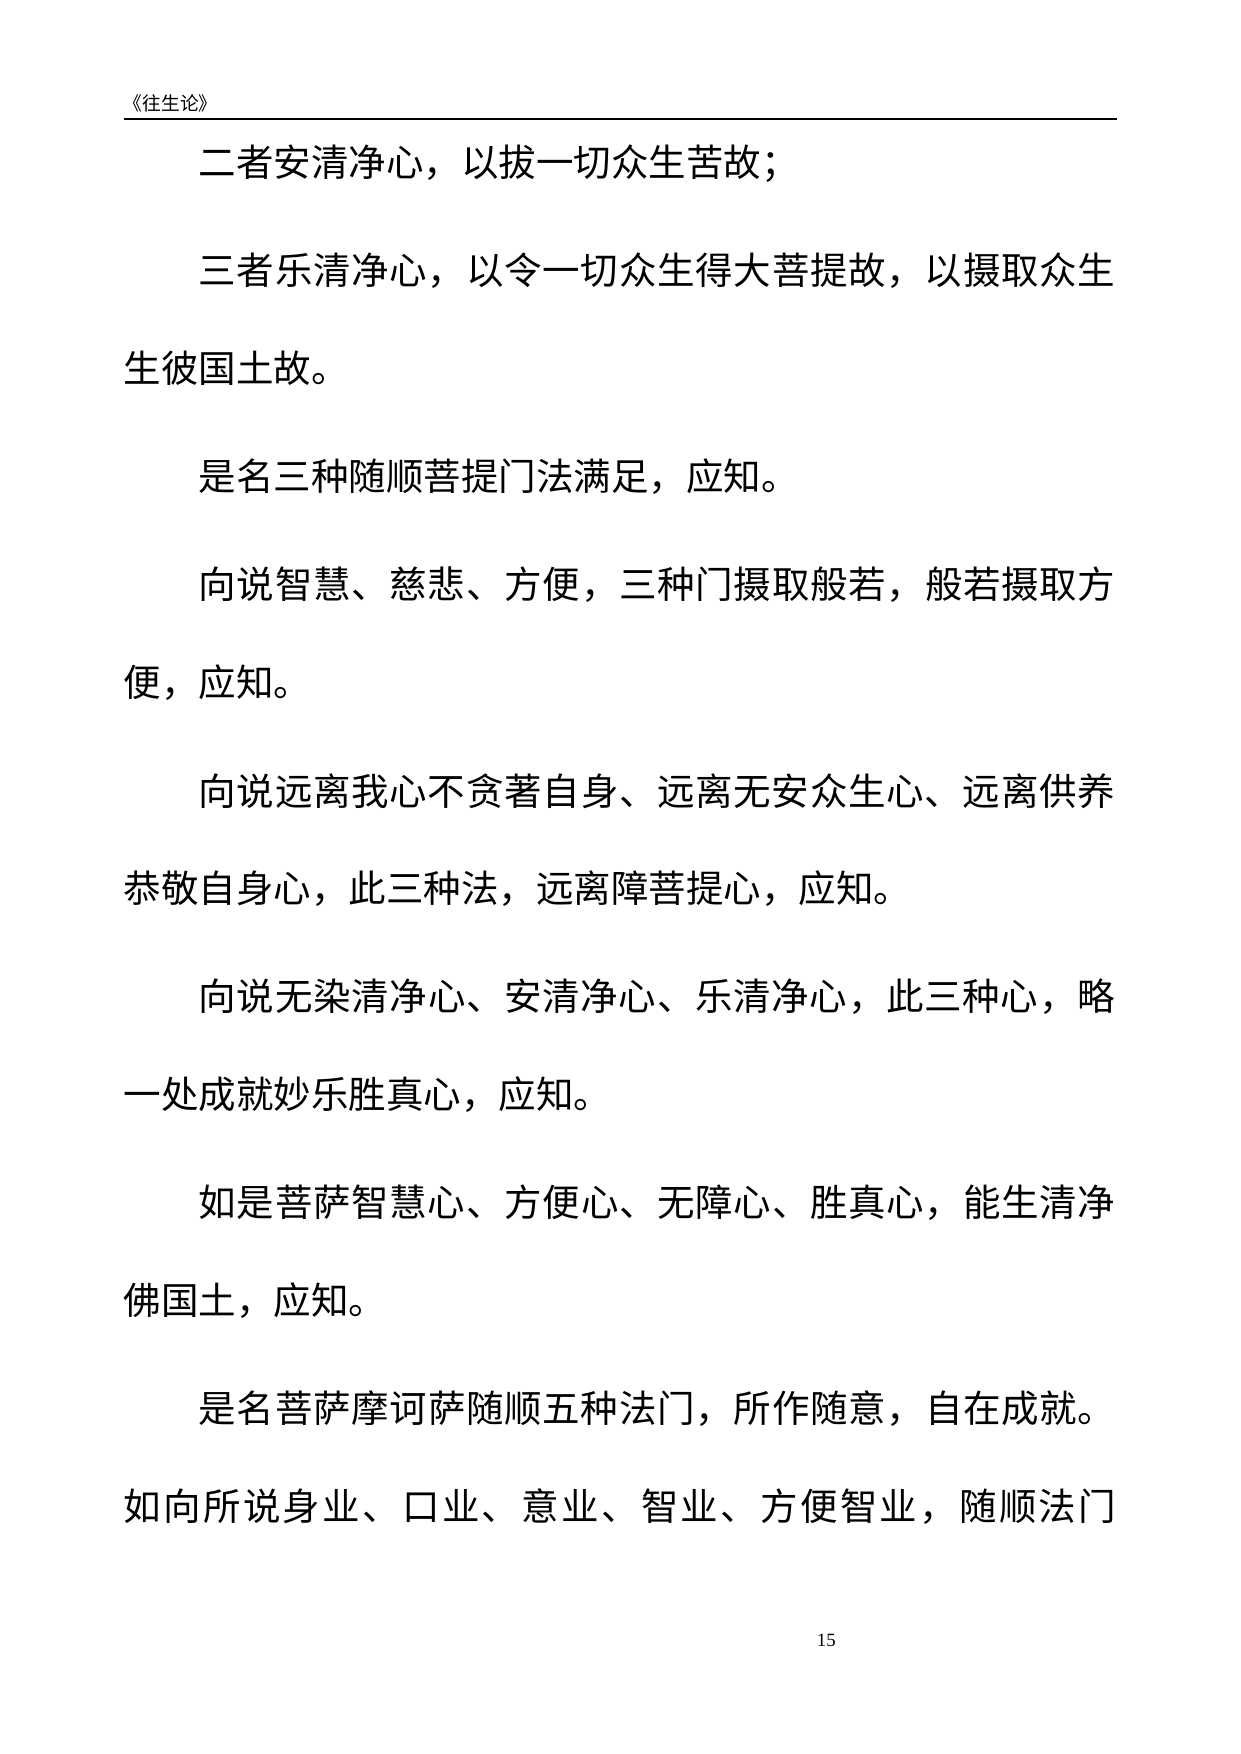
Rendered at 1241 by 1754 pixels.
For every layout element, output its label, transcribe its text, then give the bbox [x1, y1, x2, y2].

text 是名三种随顺菩提门法满足，应知。 [123, 442, 1117, 507]
text 如是菩萨智慧心、方便心、无障心、胜真心，能生清净佛国土，应知。 [123, 1168, 1117, 1330]
text 向说无染清净心、安清净心、乐清净心，此三种心，略一处成就妙乐胜真心，应知。 [123, 962, 1117, 1124]
text 二者安清净心，以拔一切众生苦故； [123, 127, 1117, 192]
text 三者乐清净心，以令一切众生得大菩提故，以摄取众生生彼国土故。 [123, 236, 1117, 398]
text 向说远离我心不贪著自身、远离无安众生心、远离供养恭敬自身心，此三种法，远离障菩提心，应知。 [123, 756, 1117, 918]
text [123, 1374, 1117, 1536]
text 向说智慧、慈悲、方便，三种门摄取般若，般若摄取方便，应知。 [123, 550, 1117, 713]
